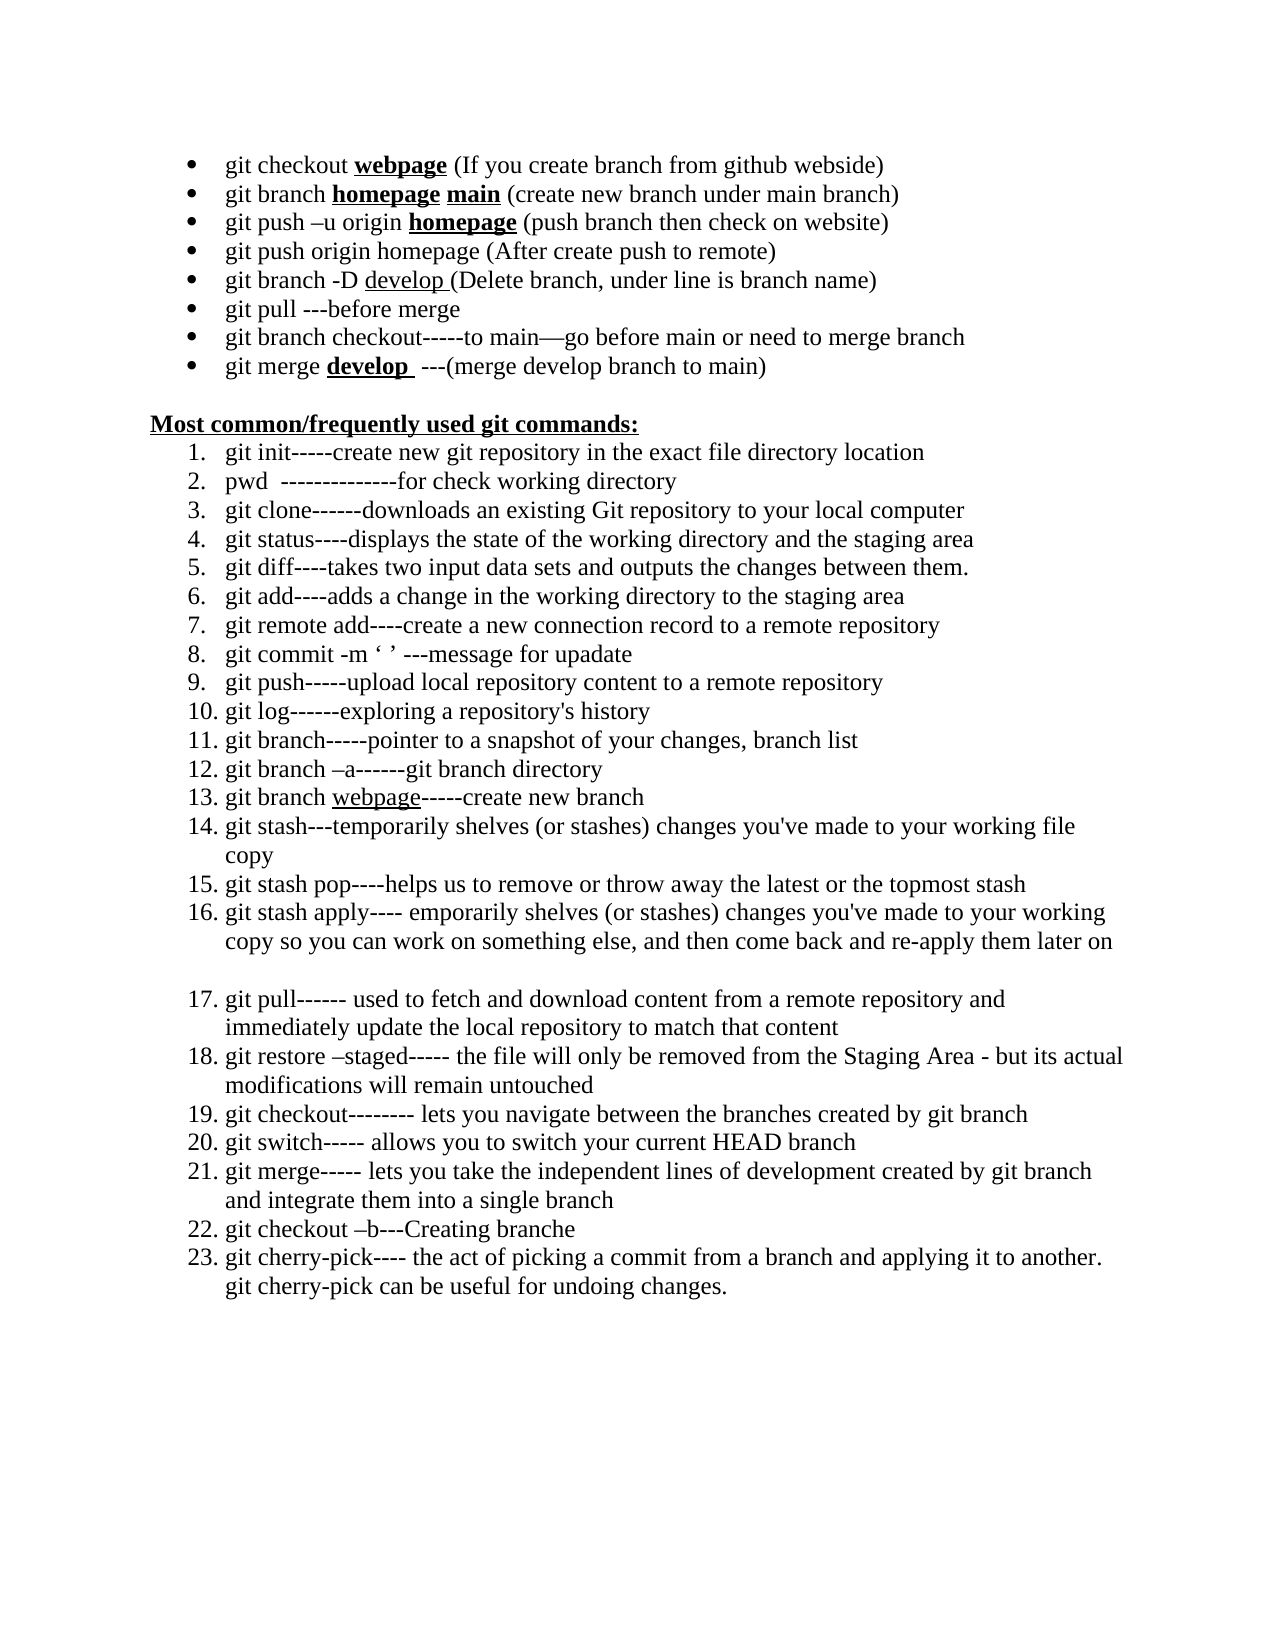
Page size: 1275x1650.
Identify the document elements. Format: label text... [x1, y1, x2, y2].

list git checkout webpage (If you create branch from github webside) [187, 150, 1125, 179]
list git branch –a------git branch directory [187, 754, 1125, 782]
list git clone------downloads an existing Git repository to your local computer [187, 495, 1125, 524]
list git branch homepage main (create new branch under main branch) [187, 179, 1125, 207]
list git pull ---before merge [187, 294, 1125, 322]
list git diff----takes two input data sets and outputs the changes between them. [187, 552, 1125, 581]
list git branch checkout-----to main—go before main or need to merge branch [187, 322, 1125, 351]
list git remote add----create a new connection record to a remote repository [187, 610, 1125, 639]
list git cherry-pick---- the act of picking a commit from a branch and applying it to another. git cherry-pick can be useful for undoing changes. [187, 1242, 1125, 1300]
list git commit -m ‘ ’ ---message for upadate [187, 639, 1125, 667]
list git branch-----pointer to a snapshot of your changes, branch list [187, 725, 1125, 754]
list git push –u origin homepage (push branch then check on website) [187, 207, 1125, 236]
list git init-----create new git repository in the exact file directory location [187, 437, 1125, 466]
list git checkout –b---Creating branche [187, 1214, 1125, 1242]
list git stash---temporarily shelves (or stashes) changes you've made to your working file copy [187, 811, 1125, 869]
list git add----adds a change in the working directory to the staging area [187, 581, 1125, 610]
text Most common/frequently used git commands: [150, 409, 1125, 437]
list git switch----- allows you to switch your current HEAD branch [187, 1127, 1125, 1156]
list git branch -D develop (Delete branch, under line is branch name) [187, 265, 1125, 294]
list git status----displays the state of the working directory and the staging area [187, 524, 1125, 552]
list git pull------ used to fetch and download content from a remote repository and immediately update the local repository to match that content [187, 984, 1125, 1041]
list git merge develop ---(merge develop branch to main) [187, 351, 1125, 380]
list git push-----upload local repository content to a remote repository [187, 667, 1125, 696]
list git log------exploring a repository's history [187, 696, 1125, 725]
list git branch webpage-----create new branch [187, 782, 1125, 811]
list git checkout-------- lets you navigate between the branches created by git branch [187, 1099, 1125, 1127]
list git restore –staged----- the file will only be removed from the Staging Area - but its actual modifications will remain untouched [187, 1041, 1125, 1099]
list git merge----- lets you take the independent lines of development created by git branch and integrate them into a single branch [187, 1156, 1125, 1214]
list pwd --------------for check working directory [187, 466, 1125, 495]
list git stash apply---- emporarily shelves (or stashes) changes you've made to your working copy so you can work on something else, and then come back and re-apply them later on [187, 897, 1125, 955]
list git push origin homepage (After create push to remote) [187, 236, 1125, 265]
list git stash pop----helps us to remove or throw away the latest or the topmost stash [187, 869, 1125, 897]
